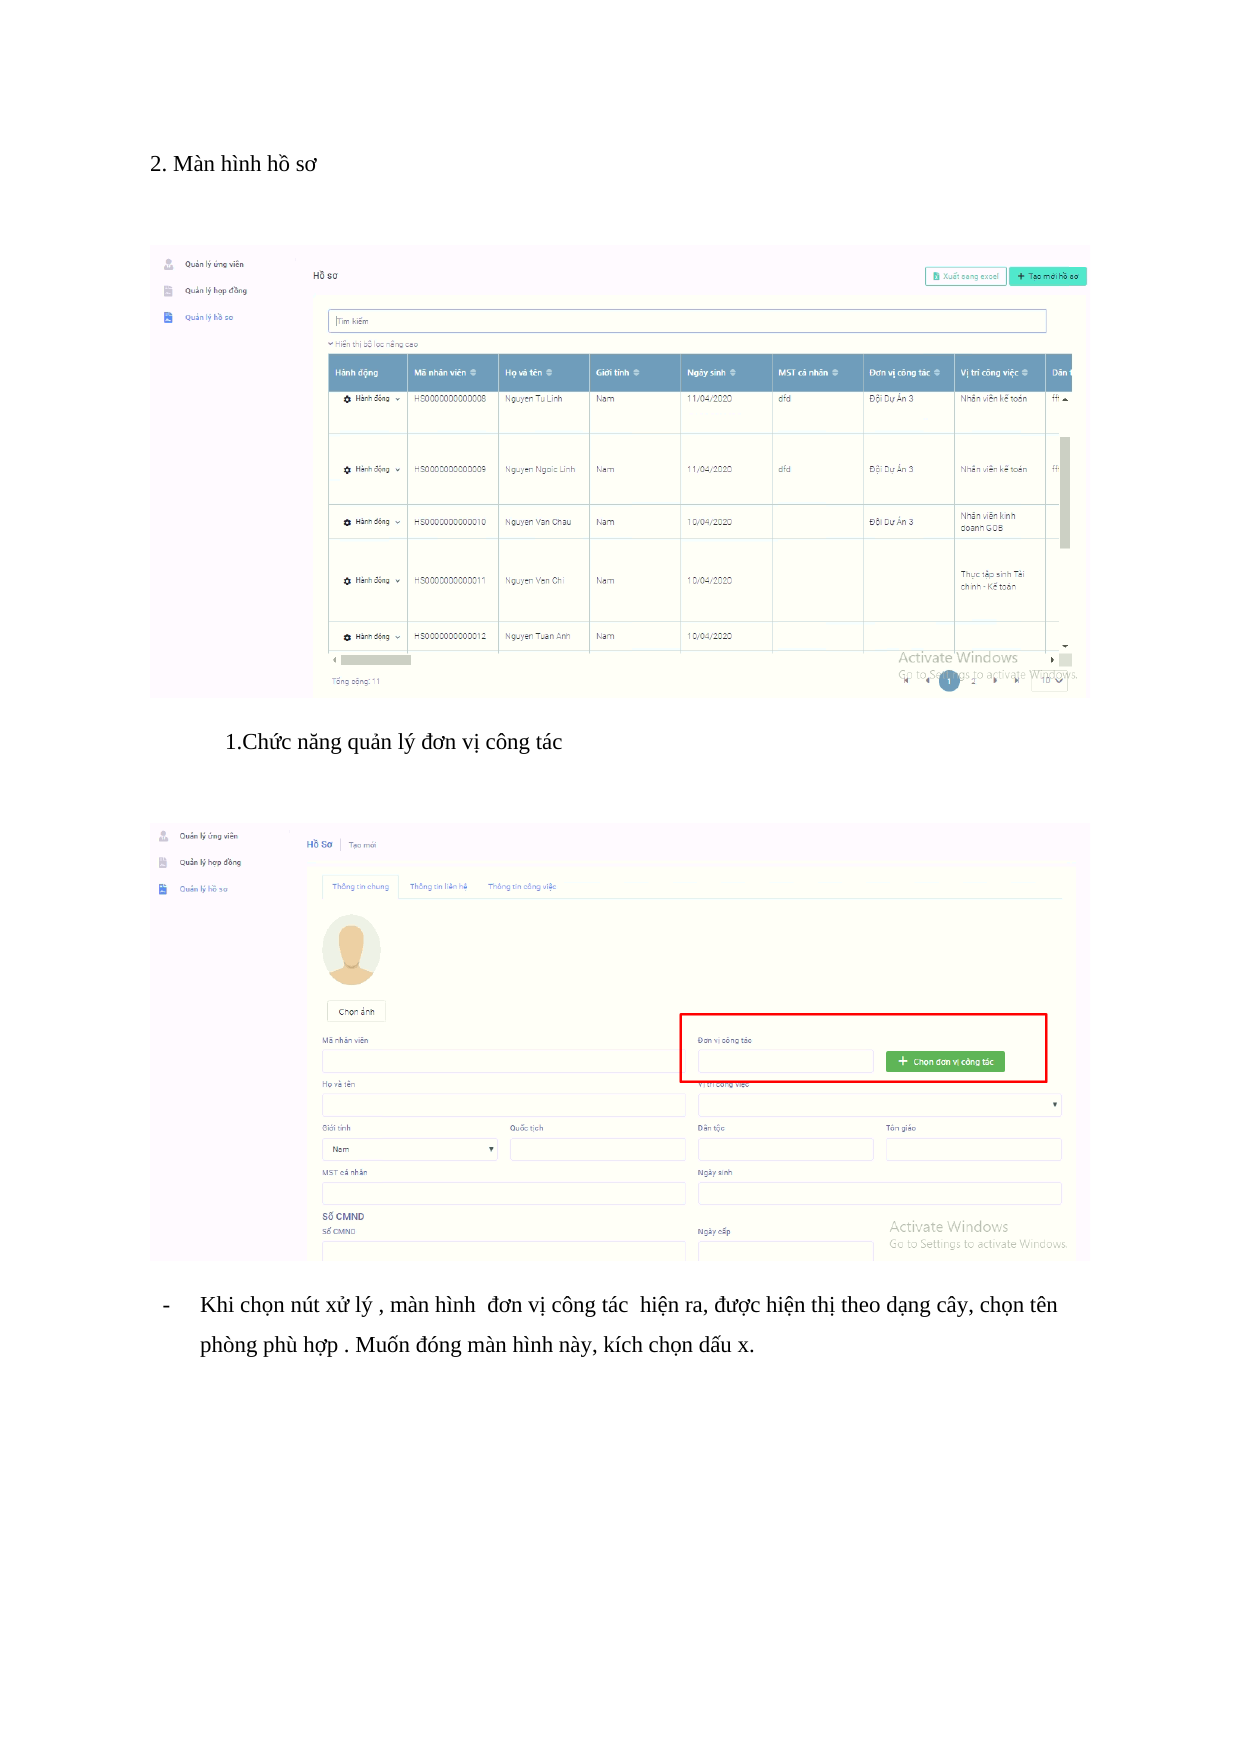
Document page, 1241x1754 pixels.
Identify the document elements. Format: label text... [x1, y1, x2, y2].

list 1.Chức năng quản lý đơn vị công tác [225, 728, 1090, 754]
list 2. Màn hình hồ sơ [150, 150, 1090, 176]
list Khi chọn nút xử lý , màn hình đơn vị công tác hiện ra, được hiện thị theo dạng cây, chọn tên phòng phù hợp . Muốn đóng màn hình này, kích chọn dấu x. [162, 1291, 1090, 1357]
picture [150, 823, 1091, 1261]
picture [150, 245, 1091, 698]
